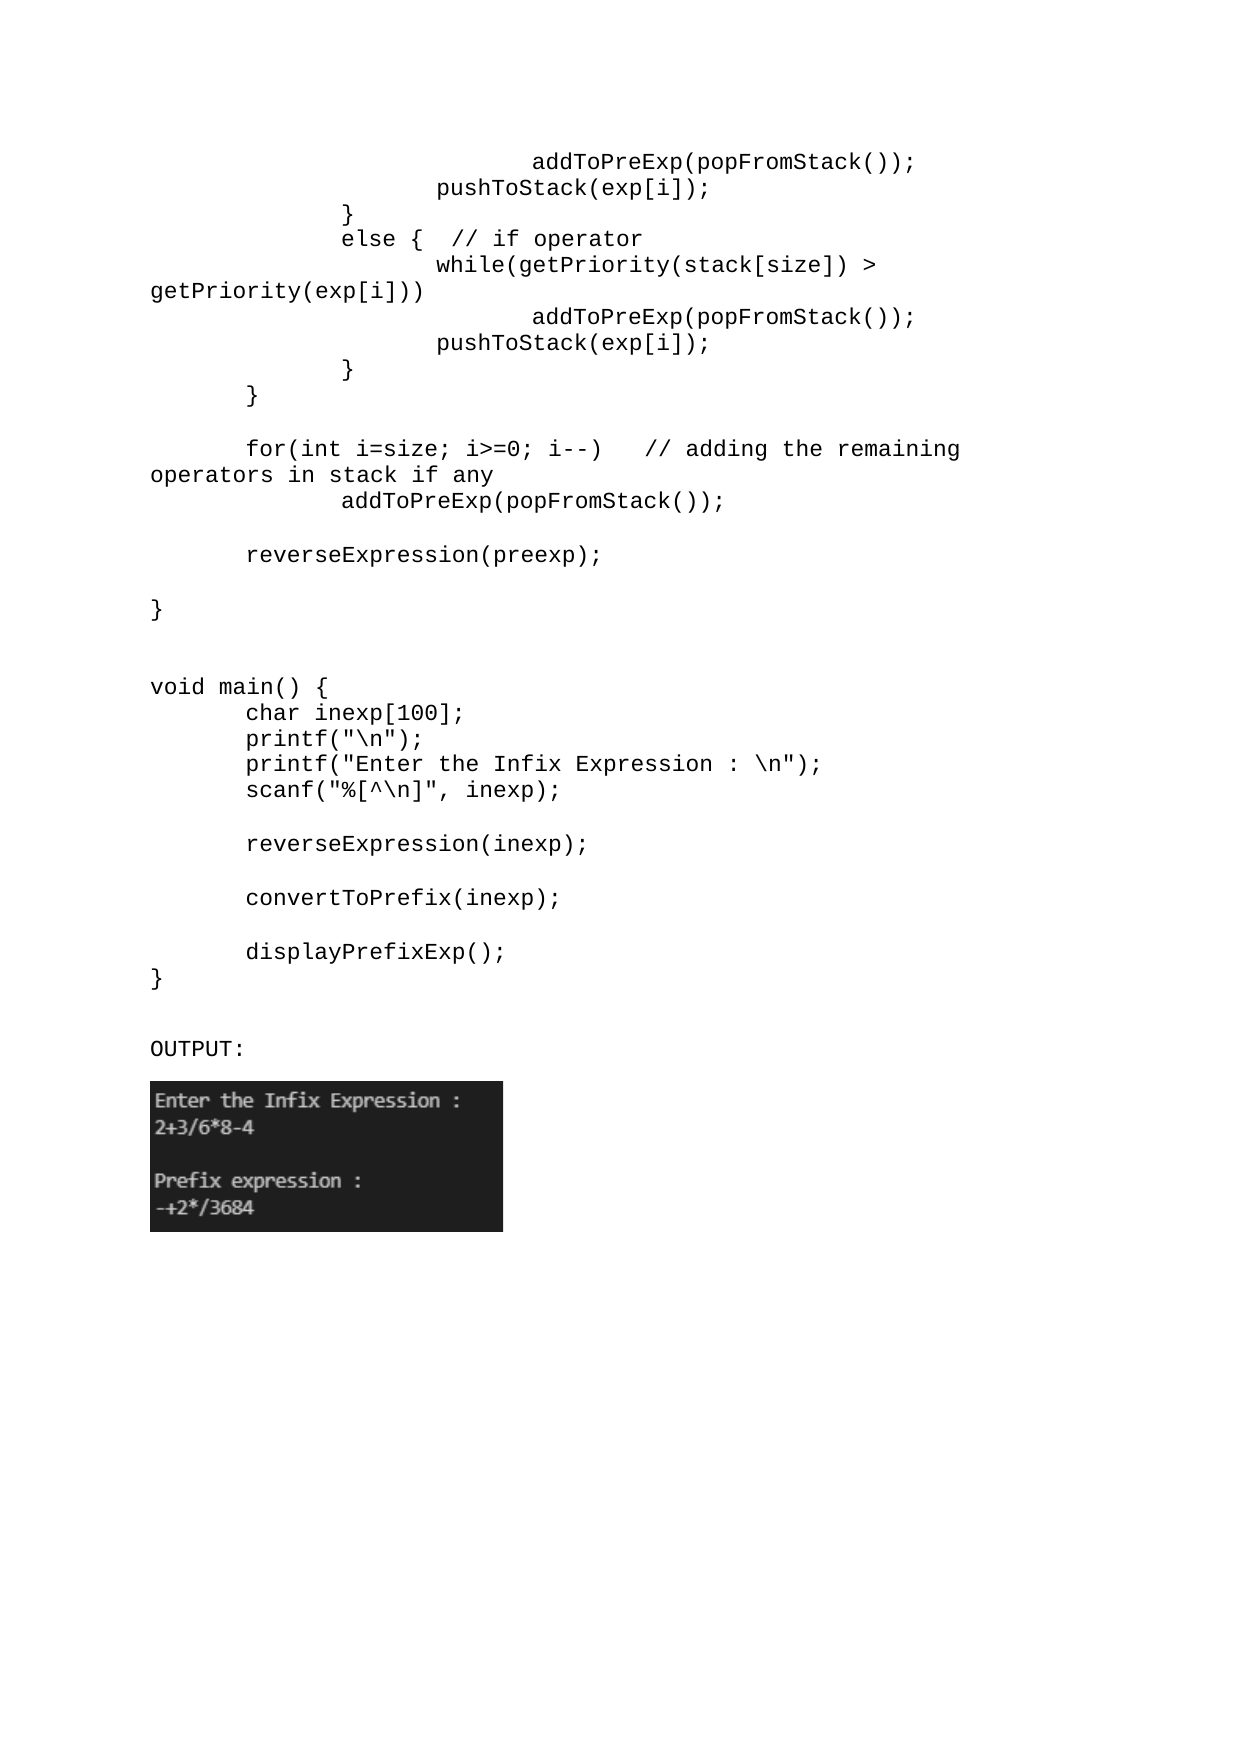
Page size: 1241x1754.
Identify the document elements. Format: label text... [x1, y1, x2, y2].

text for(int i=size; i>=0; i--) // adding the remaining operators in stack if any [150, 437, 1090, 489]
text displayPrefixExp(); [150, 941, 1090, 967]
text OUTPUT: [150, 1037, 1090, 1063]
text addToPreExp(popFromStack()); [150, 306, 1090, 332]
text addToPreExp(popFromStack()); [150, 489, 1090, 515]
text reverseExpression(inexp); [150, 833, 1090, 859]
text } [150, 383, 1090, 409]
text } [150, 202, 1090, 228]
text } [150, 597, 1090, 623]
text } [150, 357, 1090, 383]
text convertToPrefix(inexp); [150, 887, 1090, 913]
text printf("Enter the Infix Expression : \n"); [150, 753, 1090, 779]
text void main() { [150, 675, 1090, 701]
text char inexp[100]; [150, 701, 1090, 727]
text pushToStack(exp[i]); [150, 332, 1090, 357]
text scanf("%[^\n]", inexp); [150, 779, 1090, 805]
text else { // if operator [150, 228, 1090, 254]
text addToPreExp(popFromStack()); [150, 150, 1090, 176]
text reverseExpression(preexp); [150, 543, 1090, 569]
text } [150, 967, 1090, 992]
text printf("\n"); [150, 727, 1090, 753]
text pushToStack(exp[i]); [150, 176, 1090, 202]
picture [150, 1081, 504, 1232]
text while(getPriority(stack[size]) > getPriority(exp[i])) [150, 254, 1090, 306]
